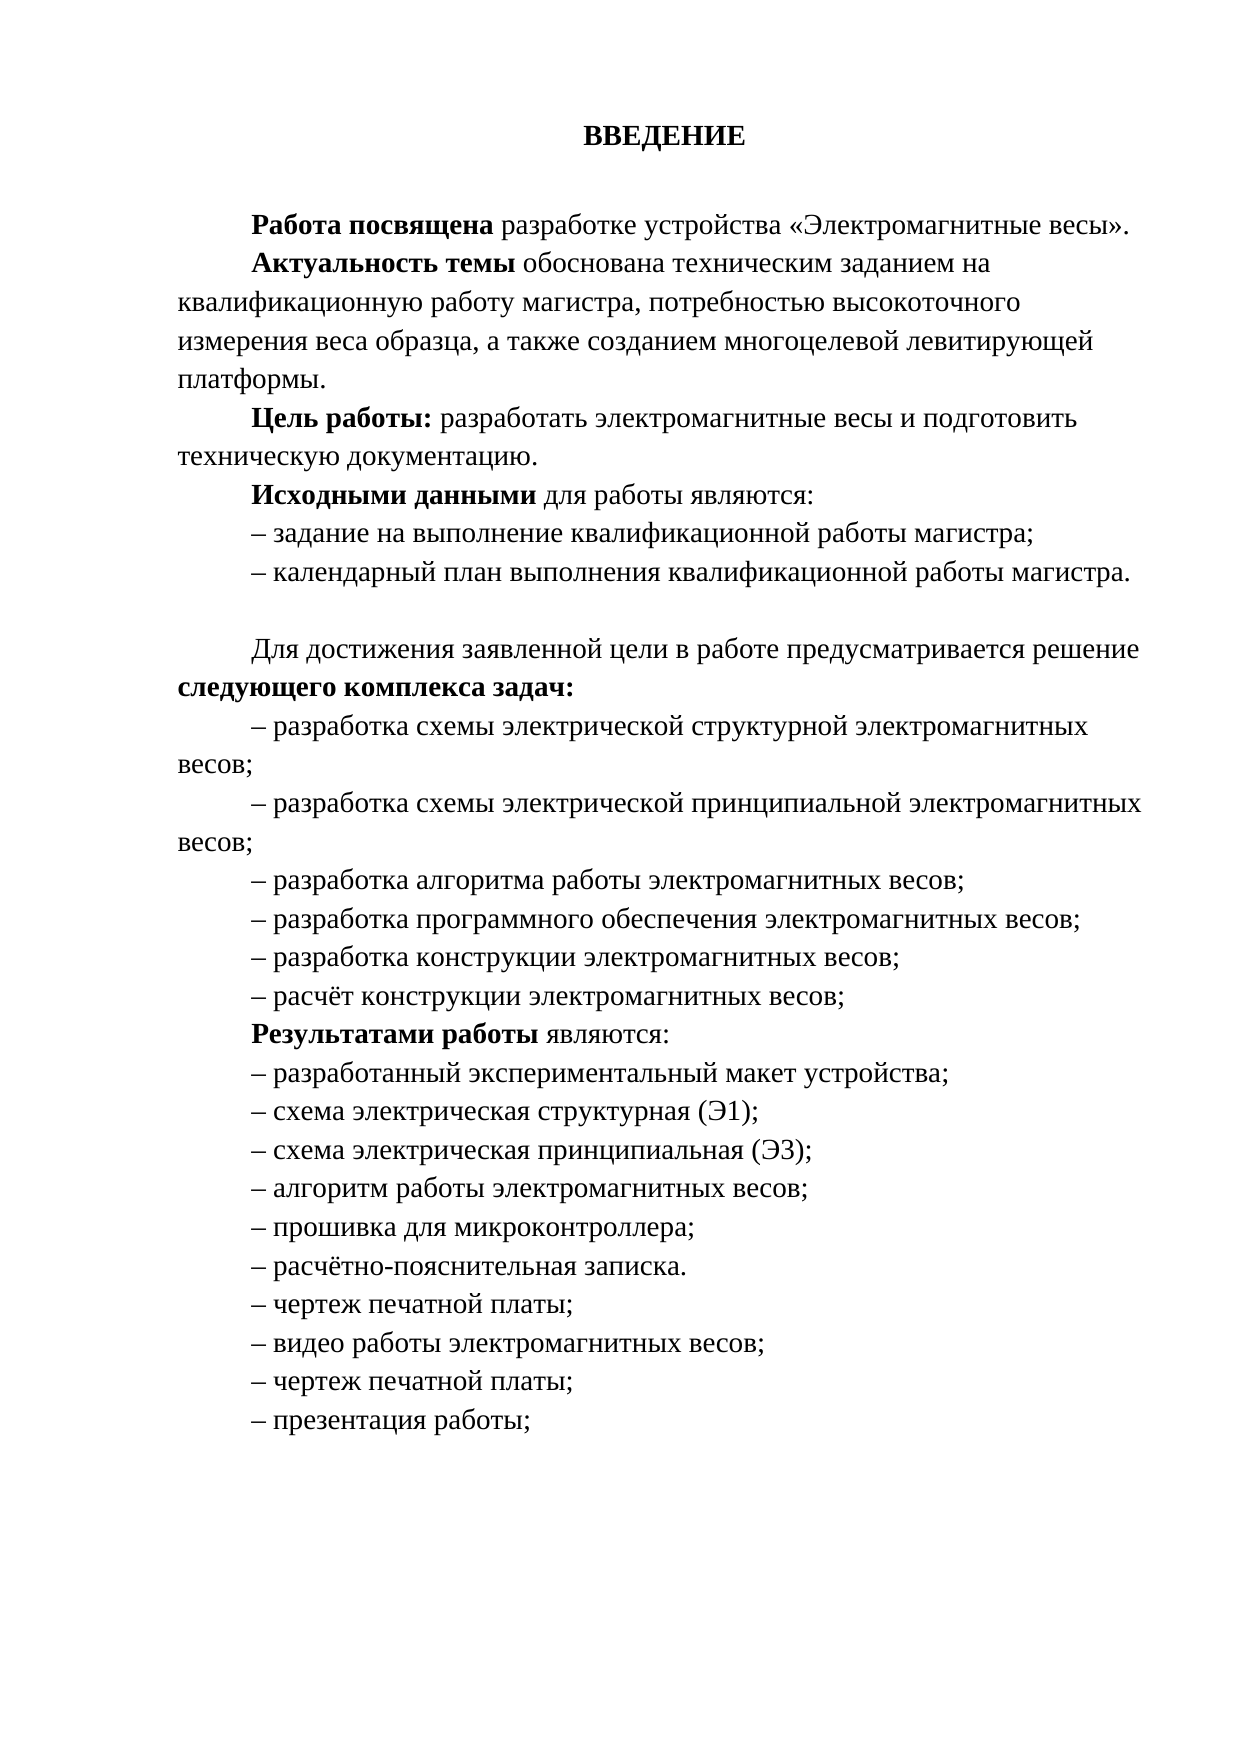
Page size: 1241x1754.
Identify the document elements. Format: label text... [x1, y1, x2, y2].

text – календарный план выполнения квалификационной работы магистра. [177, 554, 1152, 587]
text – разработка схемы электрической принципиальной электромагнитных весов; [177, 785, 1152, 857]
subtitle ВВЕДЕНИЕ [177, 118, 1152, 152]
text Актуальность темы обоснована техническим заданием на квалификационную работу магистра, потребностью высокоточного измерения веса образца, а также созданием многоцелевой левитирующей платформы. [177, 246, 1152, 395]
text – чертеж печатной платы; [177, 1363, 1152, 1397]
text – разработка конструкции электромагнитных весов; [177, 939, 1152, 973]
text – расчёт конструкции электромагнитных весов; [177, 978, 1152, 1011]
text – разработка схемы электрической структурной электромагнитных весов; [177, 708, 1152, 780]
text – разработка программного обеспечения электромагнитных весов; [177, 901, 1152, 934]
text – задание на выполнение квалификационной работы магистра; [177, 515, 1152, 549]
text – разработка алгоритма работы электромагнитных весов; [177, 862, 1152, 896]
text Работа посвящена разработке устройства «Электромагнитные весы». [177, 207, 1152, 241]
text Результатами работы являются: [177, 1016, 1152, 1050]
text – разработанный экспериментальный макет устройства; [177, 1055, 1152, 1088]
text – презентация работы; [177, 1402, 1152, 1435]
text – схема электрическая структурная (Э1); [177, 1093, 1152, 1127]
text – чертеж печатной платы; [177, 1286, 1152, 1320]
text – видео работы электромагнитных весов; [177, 1325, 1152, 1358]
text – алгоритм работы электромагнитных весов; [177, 1171, 1152, 1204]
text Для достижения заявленной цели в работе предусматривается решение следующего комплекса задач: [177, 631, 1152, 703]
text Исходными данными для работы являются: [177, 477, 1152, 510]
text – прошивка для микроконтроллера; [177, 1209, 1152, 1243]
text Цель работы: разработать электромагнитные весы и подготовить техническую документацию. [177, 400, 1152, 472]
text – схема электрическая принципиальная (Э3); [177, 1132, 1152, 1166]
text – расчётно-пояснительная записка. [177, 1248, 1152, 1281]
